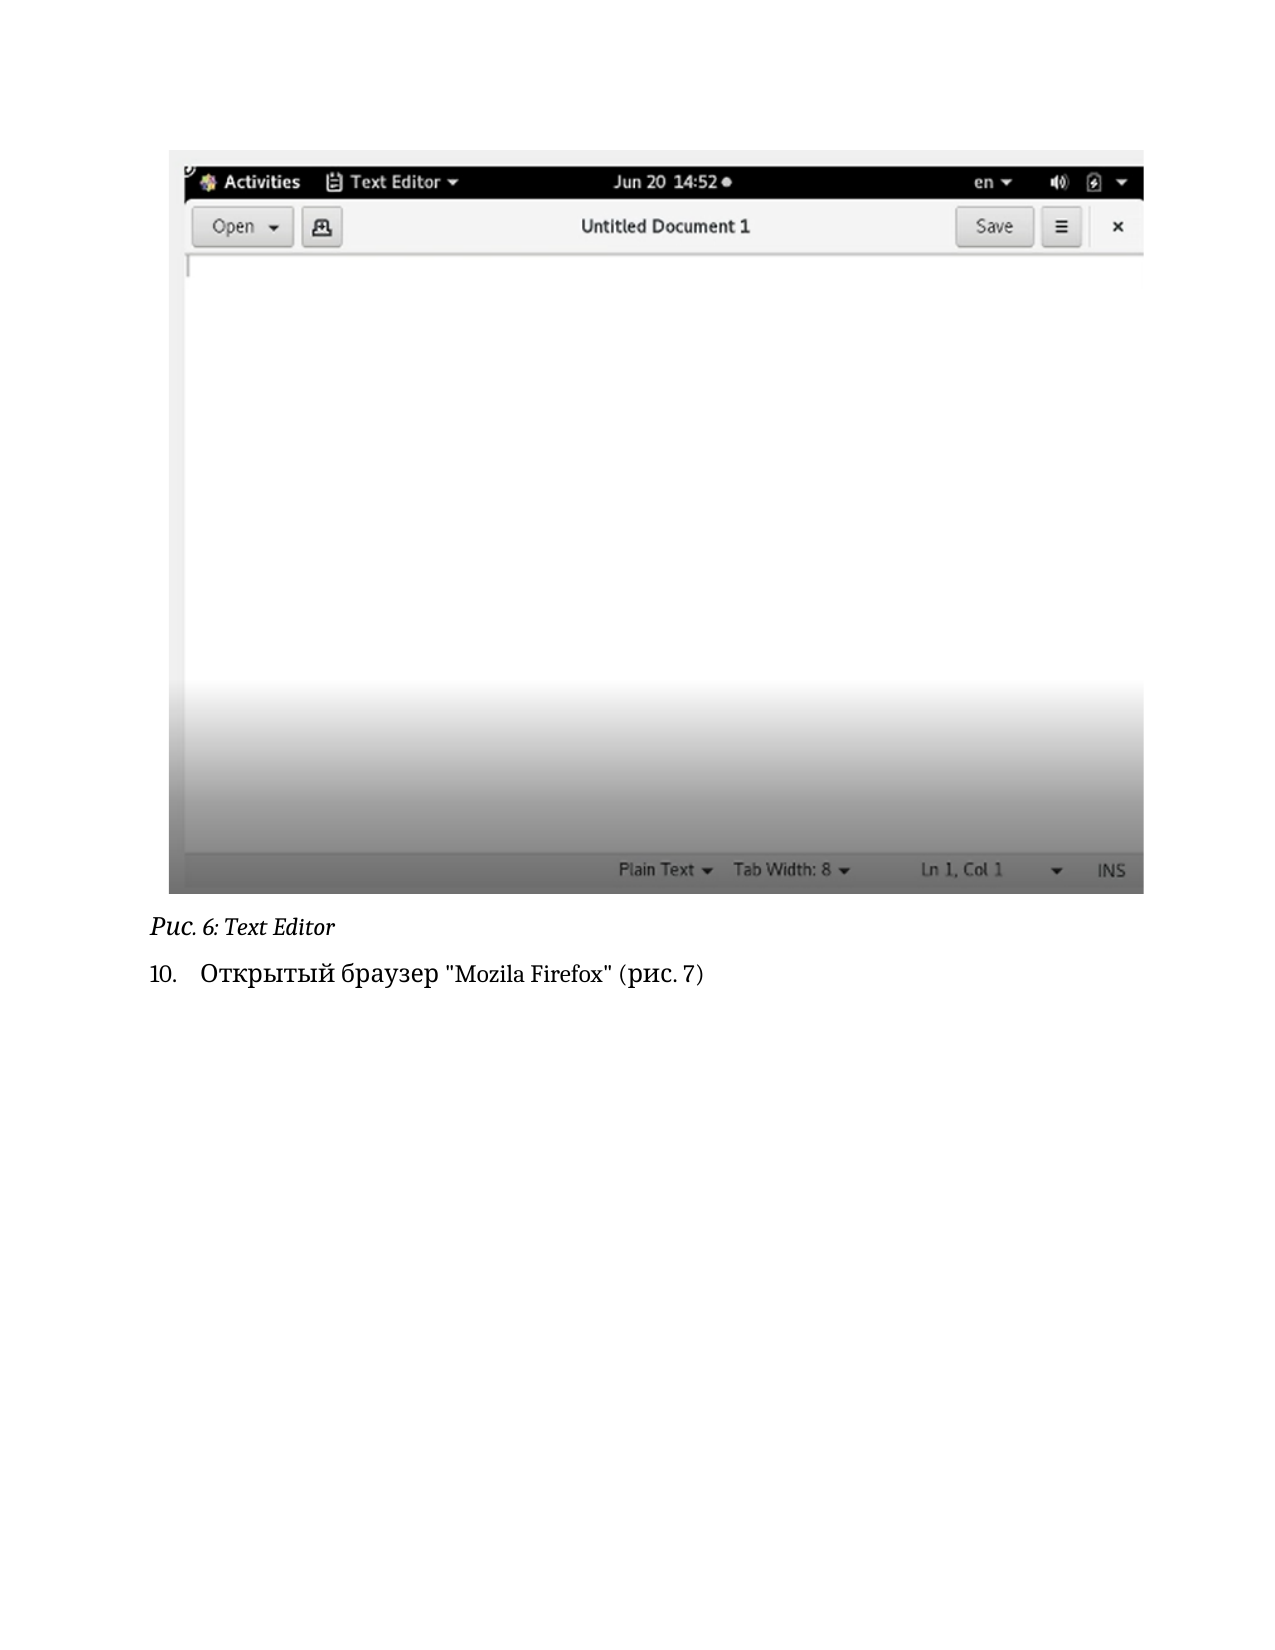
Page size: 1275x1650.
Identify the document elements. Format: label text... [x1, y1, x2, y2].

list Открытый браузер "Mozila Firefox" (рис. 7) [150, 960, 1125, 989]
text Рис. 6: Text Editor [150, 912, 1125, 941]
picture [168, 150, 1144, 894]
